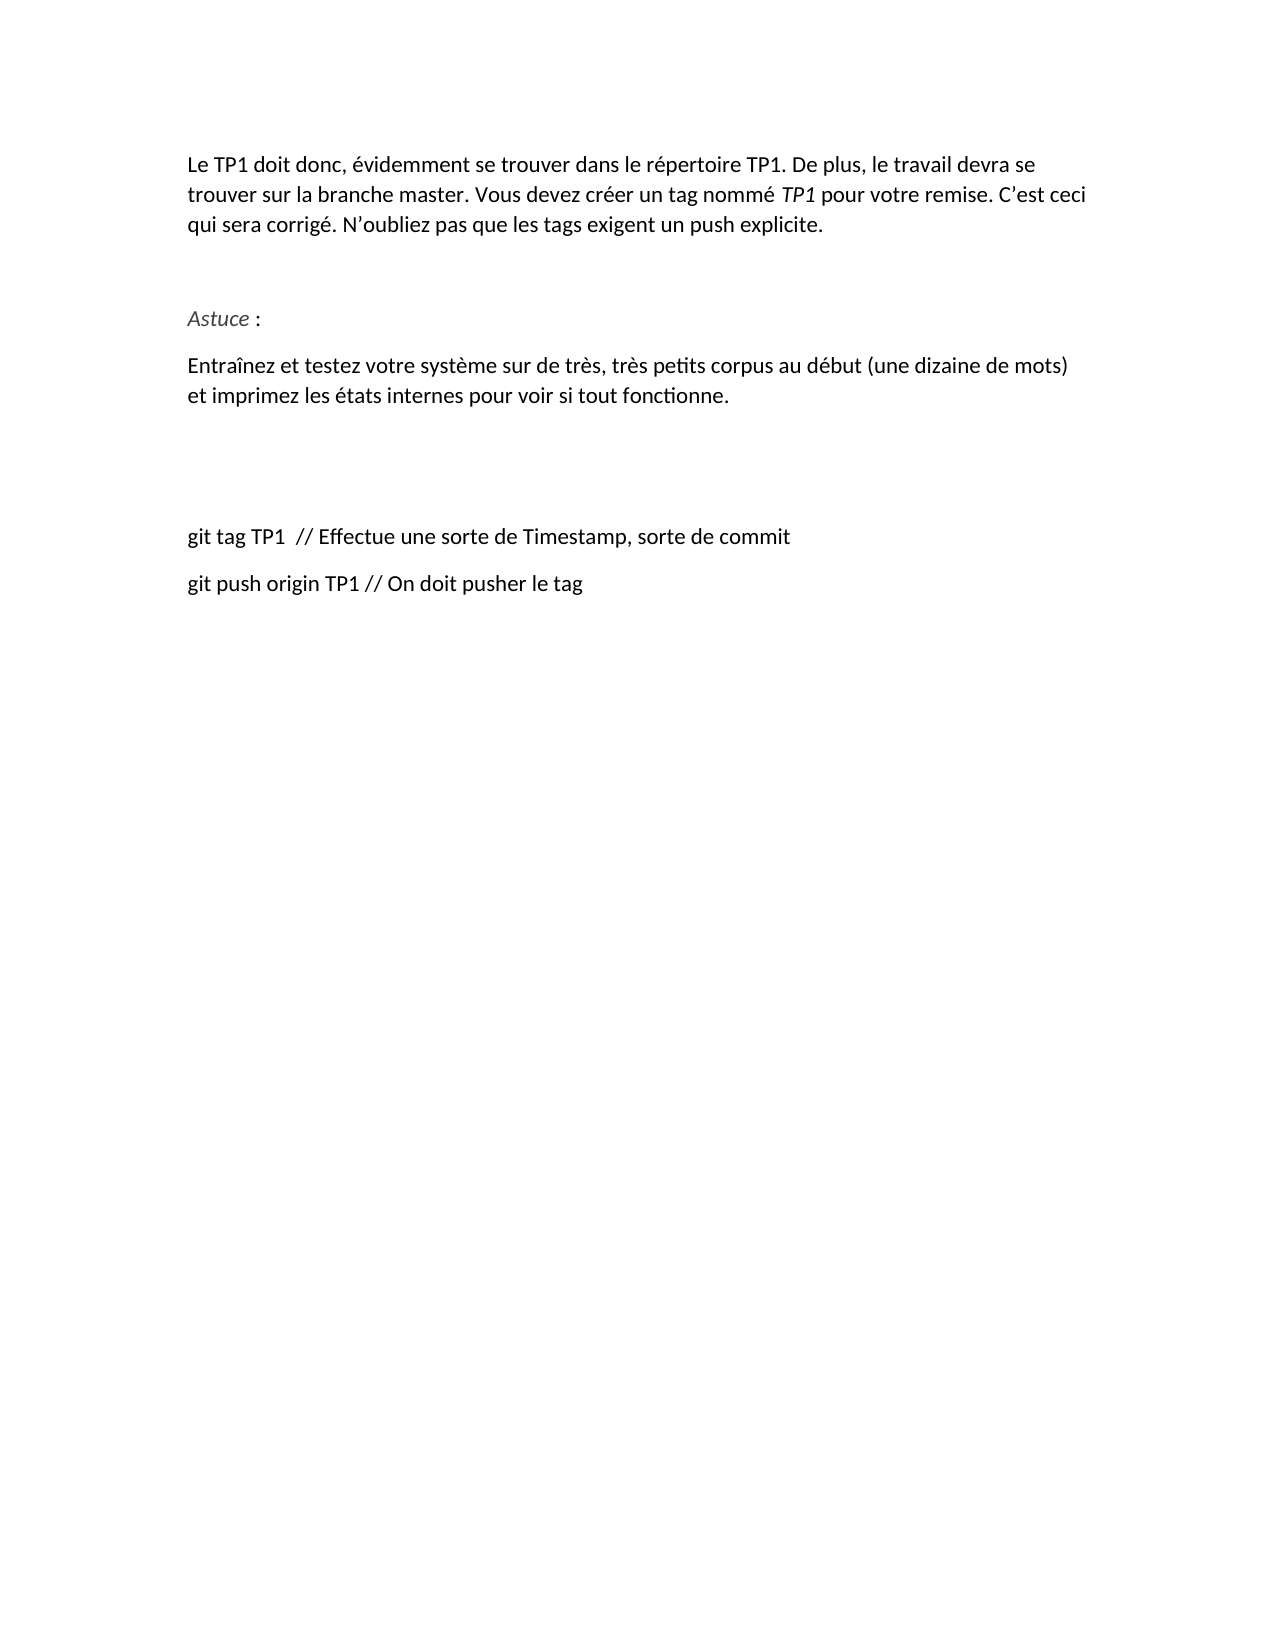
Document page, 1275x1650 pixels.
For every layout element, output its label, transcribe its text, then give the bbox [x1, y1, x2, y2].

text git push origin TP1 // On doit pusher le tag [187, 569, 1087, 597]
text Le TP1 doit donc, évidemment se trouver dans le répertoire TP1. De plus, le travail devra se trouver sur la branche master. Vous devez créer un tag nommé TP1 pour votre remise. C’est ceci qui sera corrigé. N’oubliez pas que les tags exigent un push explicite. [187, 150, 1087, 238]
text git tag TP1 // Effectue une sorte de Timestamp, sorte de commit [187, 522, 1087, 550]
text Entraînez et testez votre système sur de très, très petits corpus au début (une dizaine de mots) et imprimez les états internes pour voir si tout fonctionne. [187, 351, 1087, 409]
text Astuce : [187, 304, 1087, 332]
